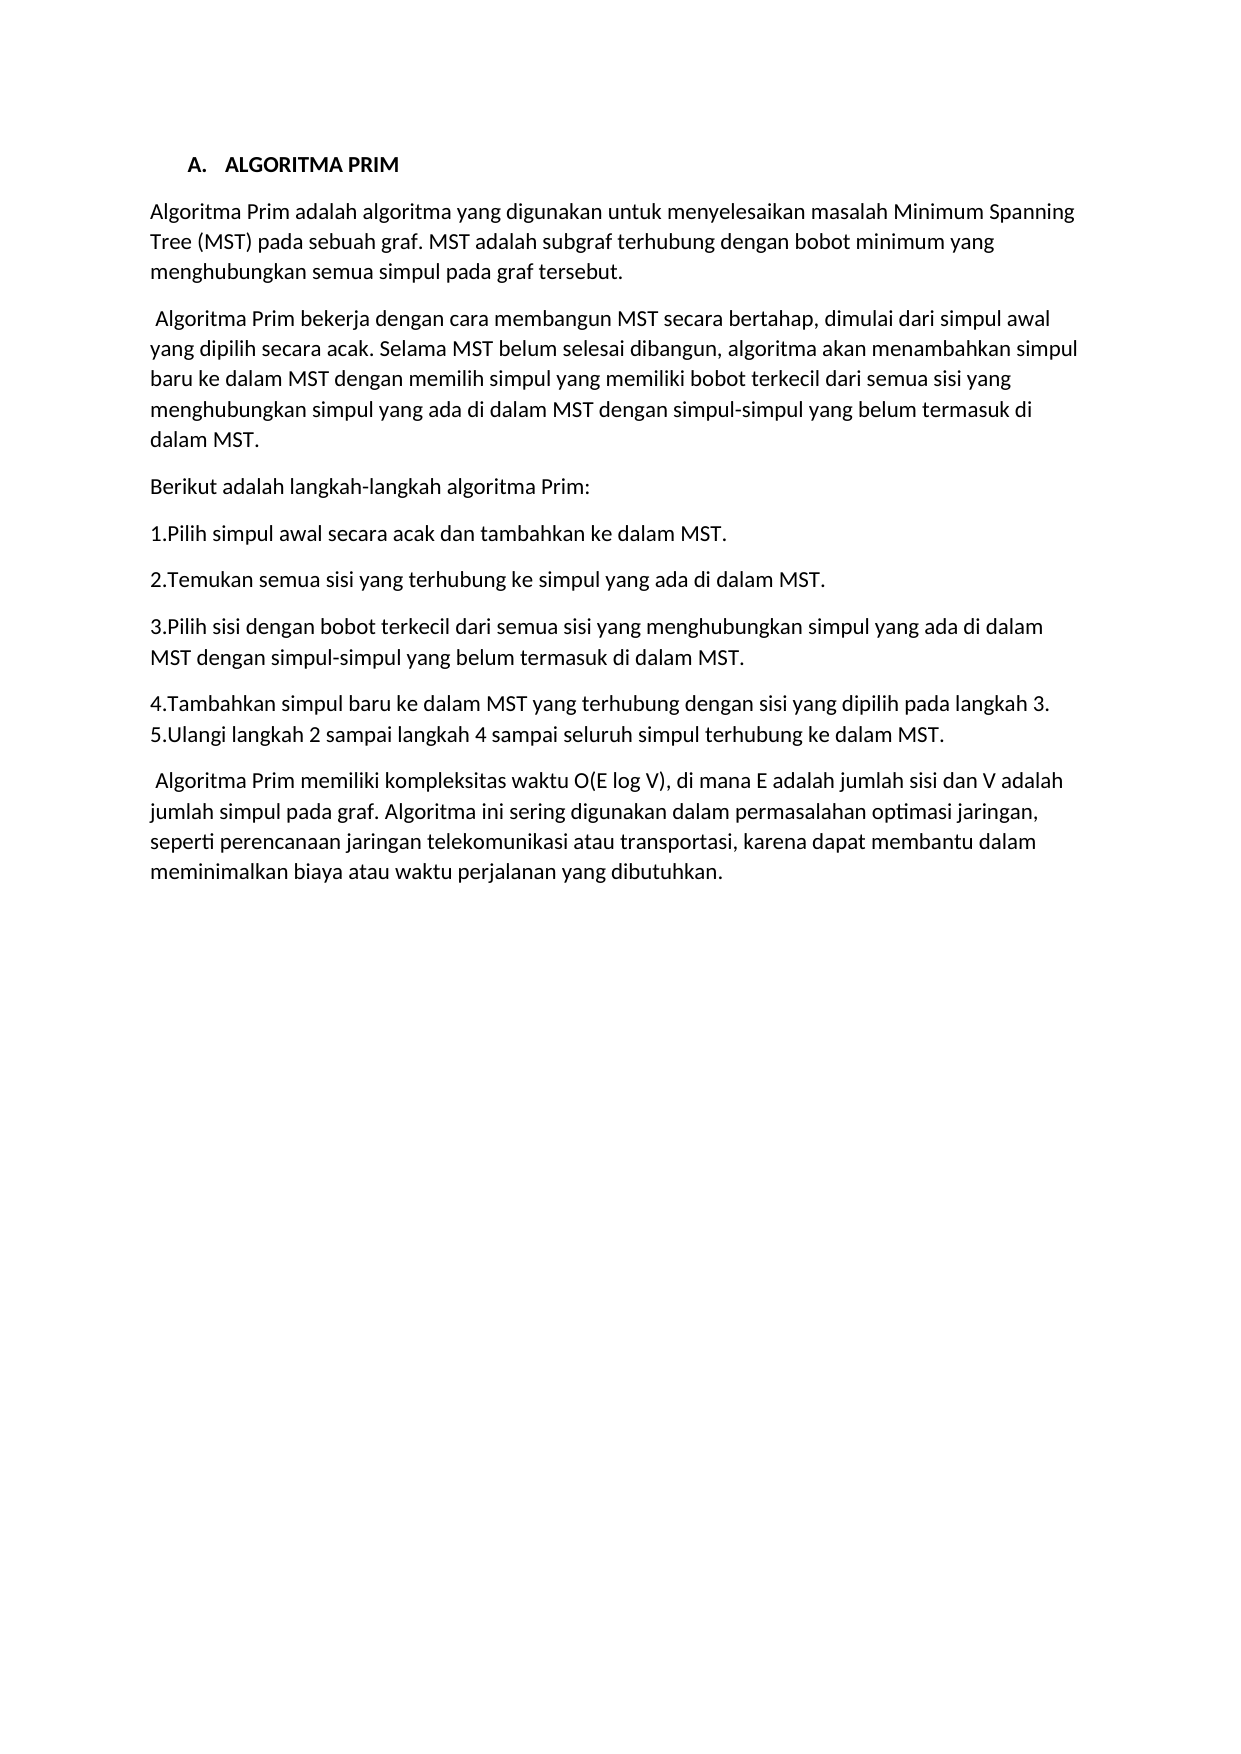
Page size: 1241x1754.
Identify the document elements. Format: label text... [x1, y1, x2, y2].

text Berikut adalah langkah-langkah algoritma Prim: [150, 472, 1090, 500]
list ALGORITMA PRIM [187, 150, 1090, 178]
text 3.Pilih sisi dengan bobot terkecil dari semua sisi yang menghubungkan simpul yang ada di dalam MST dengan simpul-simpul yang belum termasuk di dalam MST. [150, 612, 1090, 671]
text 2.Temukan semua sisi yang terhubung ke simpul yang ada di dalam MST. [150, 566, 1090, 594]
text Algoritma Prim memiliki kompleksitas waktu O(E log V), di mana E adalah jumlah sisi dan V adalah jumlah simpul pada graf. Algoritma ini sering digunakan dalam permasalahan optimasi jaringan, seperti perencanaan jaringan telekomunikasi atau transportasi, karena dapat membantu dalam meminimalkan biaya atau waktu perjalanan yang dibutuhkan. [150, 767, 1090, 885]
text Algoritma Prim adalah algoritma yang digunakan untuk menyelesaikan masalah Minimum Spanning Tree (MST) pada sebuah graf. MST adalah subgraf terhubung dengan bobot minimum yang menghubungkan semua simpul pada graf tersebut. [150, 197, 1090, 285]
text Algoritma Prim bekerja dengan cara membangun MST secara bertahap, dimulai dari simpul awal yang dipilih secara acak. Selama MST belum selesai dibangun, algoritma akan menambahkan simpul baru ke dalam MST dengan memilih simpul yang memiliki bobot terkecil dari semua sisi yang menghubungkan simpul yang ada di dalam MST dengan simpul-simpul yang belum termasuk di dalam MST. [150, 304, 1090, 453]
text 1.Pilih simpul awal secara acak dan tambahkan ke dalam MST. [150, 519, 1090, 547]
text 4.Tambahkan simpul baru ke dalam MST yang terhubung dengan sisi yang dipilih pada langkah 3. 5.Ulangi langkah 2 sampai langkah 4 sampai seluruh simpul terhubung ke dalam MST. [150, 689, 1090, 748]
